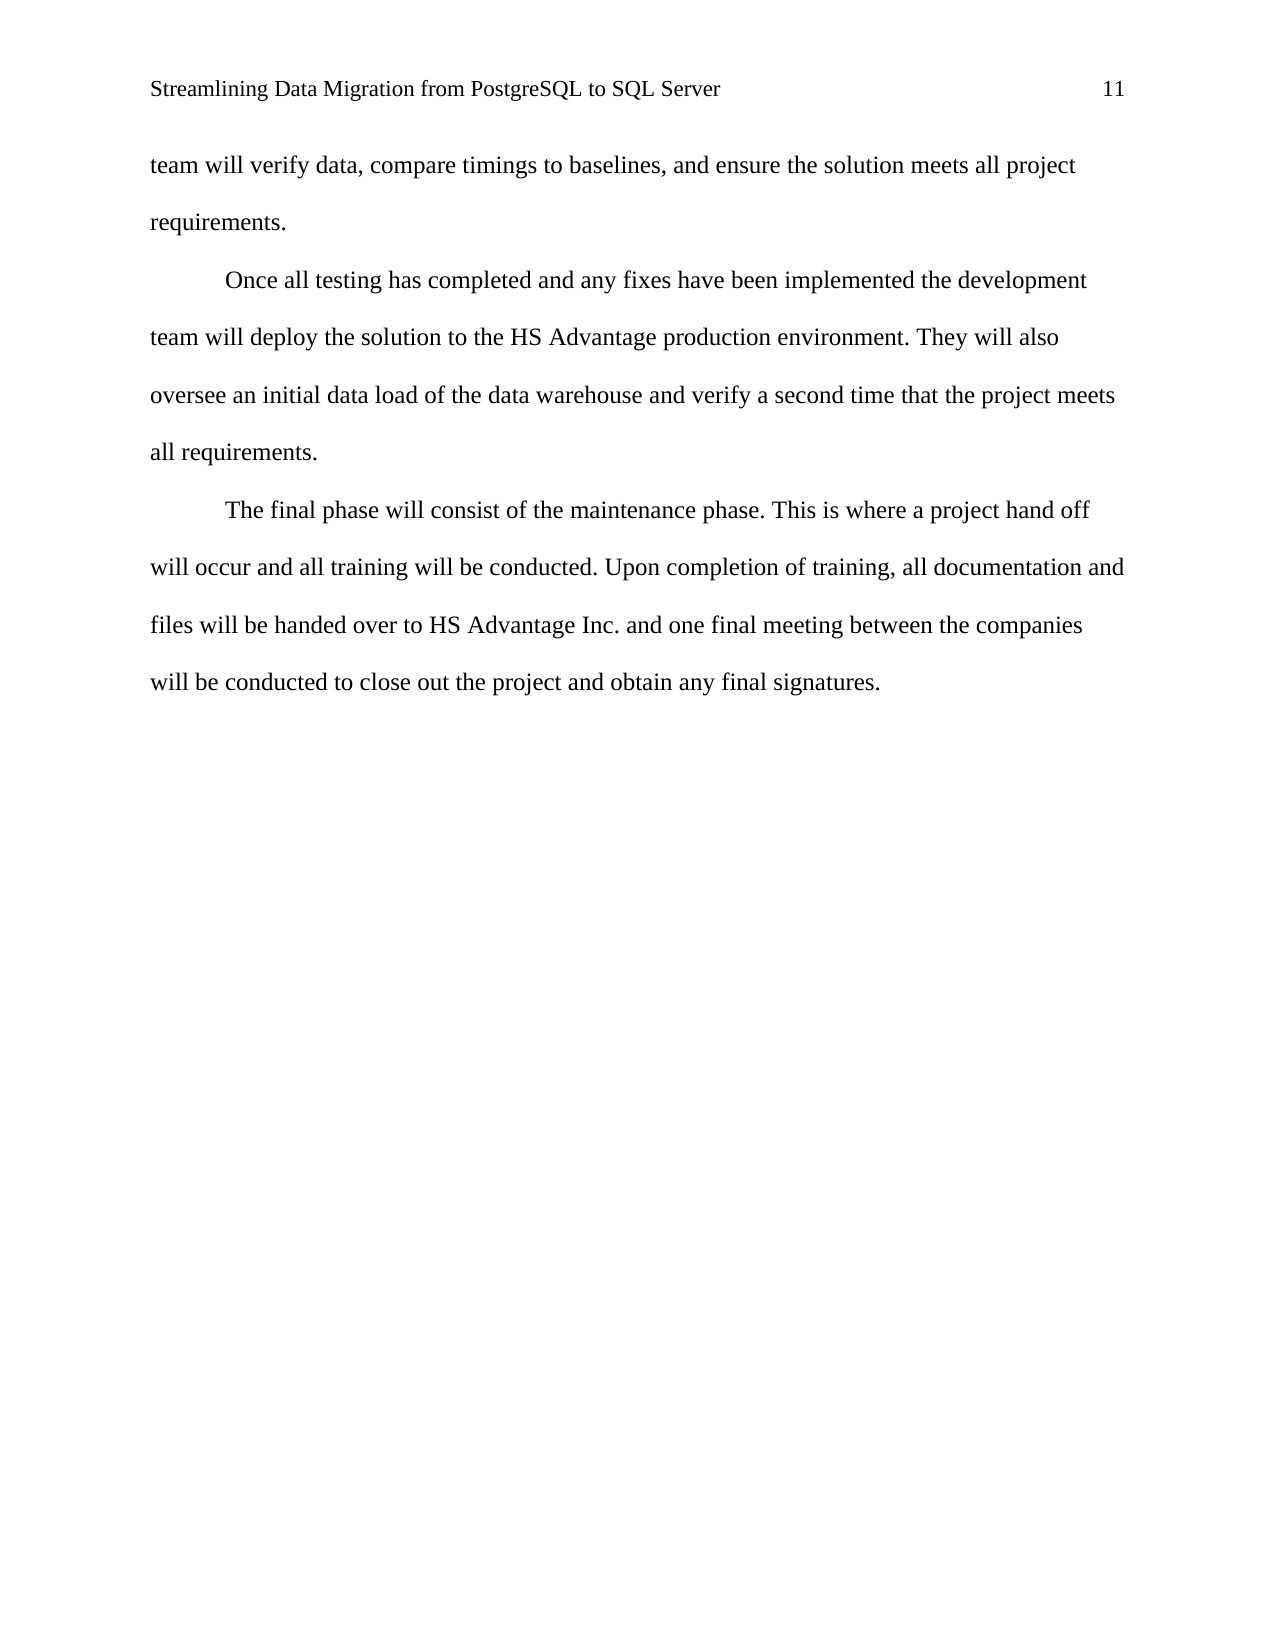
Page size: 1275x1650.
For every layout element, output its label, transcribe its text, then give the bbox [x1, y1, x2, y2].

text Once all testing has completed and any fixes have been implemented the development team will deploy the solution to the HS Advantage production environment. They will also oversee an initial data load of the data warehouse and verify a second time that the project meets all requirements. [150, 265, 1125, 466]
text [150, 150, 1125, 236]
text The final phase will consist of the maintenance phase. This is where a project hand off will occur and all training will be conducted. Upon completion of training, all documentation and files will be handed over to HS Advantage Inc. and one final meeting between the companies will be conducted to close out the project and obtain any final signatures. [150, 495, 1125, 696]
